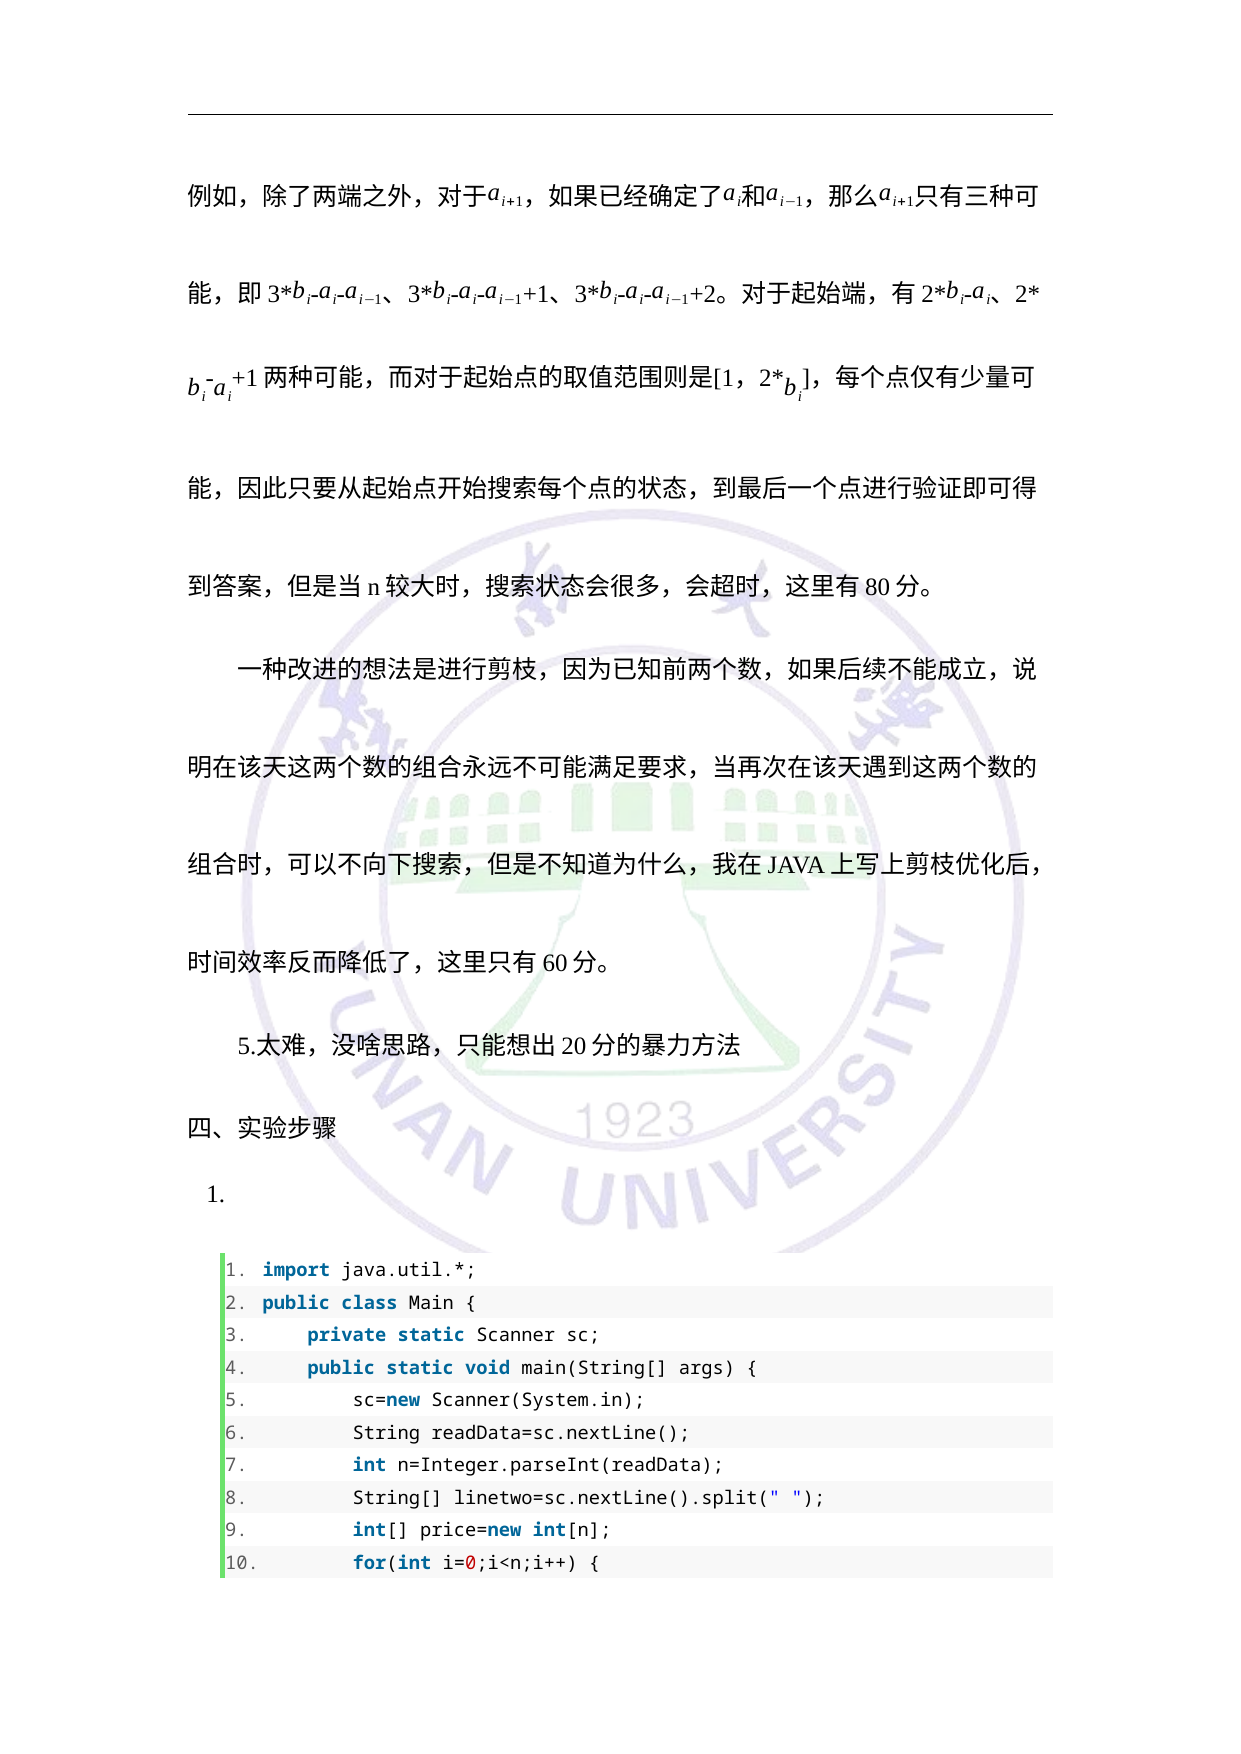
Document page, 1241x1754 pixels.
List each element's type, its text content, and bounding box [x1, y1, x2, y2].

text 一种改进的想法是进行剪枝，因为已知前两个数，如果后续不能成立，说明在该天这两个数的组合永远不可能满足要求，当再次在该天遇到这两个数的组合时，可以不向下搜索，但是不知道为什么，我在JAVA上写上剪枝优化后，时间效率反而降低了，这里只有60分。 [187, 635, 1053, 993]
list import java.util.*; [225, 1253, 1053, 1286]
list sc=new Scanner(System.in); [225, 1383, 1053, 1416]
list int[] price=new int[n]; [225, 1513, 1053, 1546]
list String[] linetwo=sc.nextLine().split(" "); [225, 1481, 1053, 1513]
text 5.太难，没啥思路，只能想出20分的暴力方法 [187, 1011, 1053, 1076]
text 四、实验步骤 [187, 1094, 1053, 1159]
list public class Main { [225, 1286, 1053, 1318]
text 1. [187, 1177, 1053, 1209]
list for(int i=0;i<n;i++) { [225, 1546, 1053, 1578]
list String readData=sc.nextLine(); [225, 1416, 1053, 1448]
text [187, 162, 1053, 617]
list public static void main(String[] args) { [225, 1351, 1053, 1383]
list int n=Integer.parseInt(readData); [225, 1448, 1053, 1481]
list private static Scanner sc; [225, 1318, 1053, 1351]
